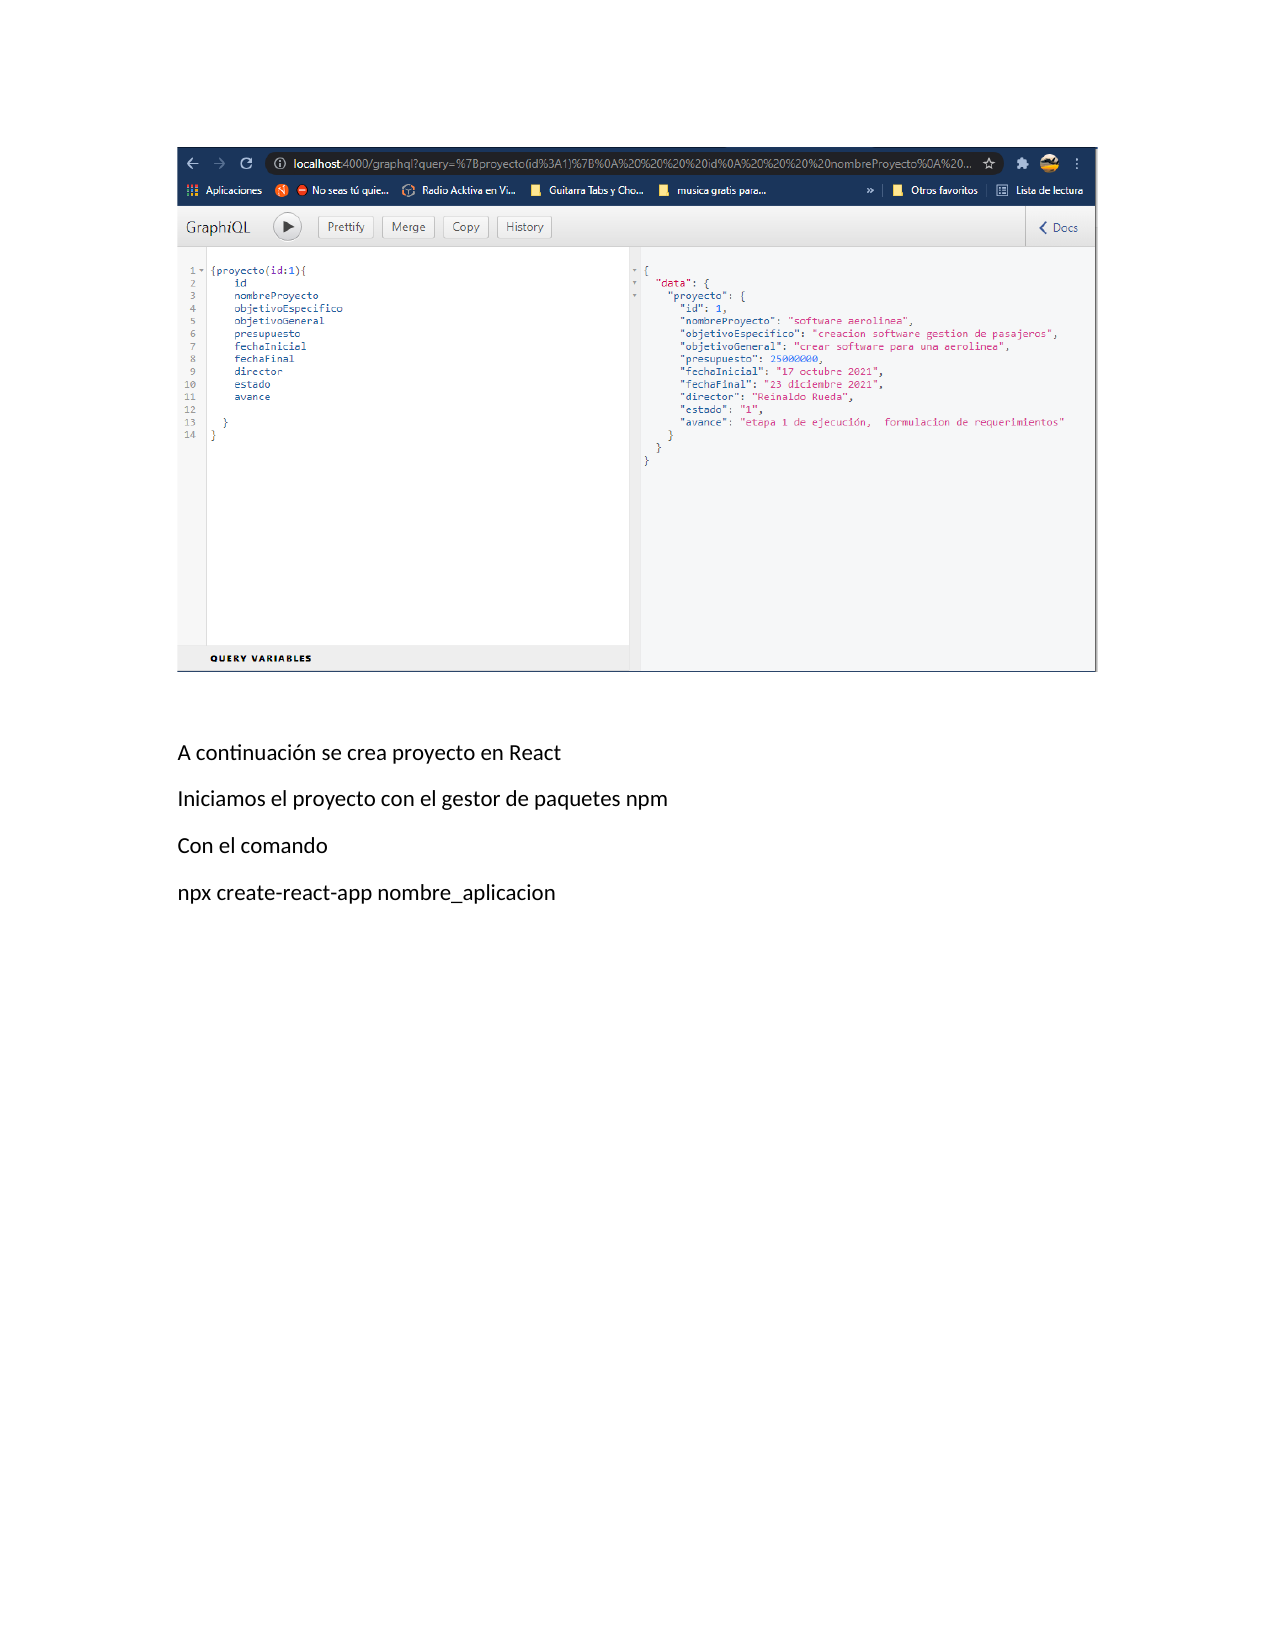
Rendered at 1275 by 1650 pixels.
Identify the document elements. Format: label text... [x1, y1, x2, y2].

text A continuación se crea proyecto en React [177, 738, 1098, 766]
picture [177, 147, 1098, 672]
text Con el comando [177, 831, 1098, 859]
text npx create-react-app nombre_aplicacion [177, 878, 1098, 906]
text Iniciamos el proyecto con el gestor de paquetes npm [177, 784, 1098, 812]
